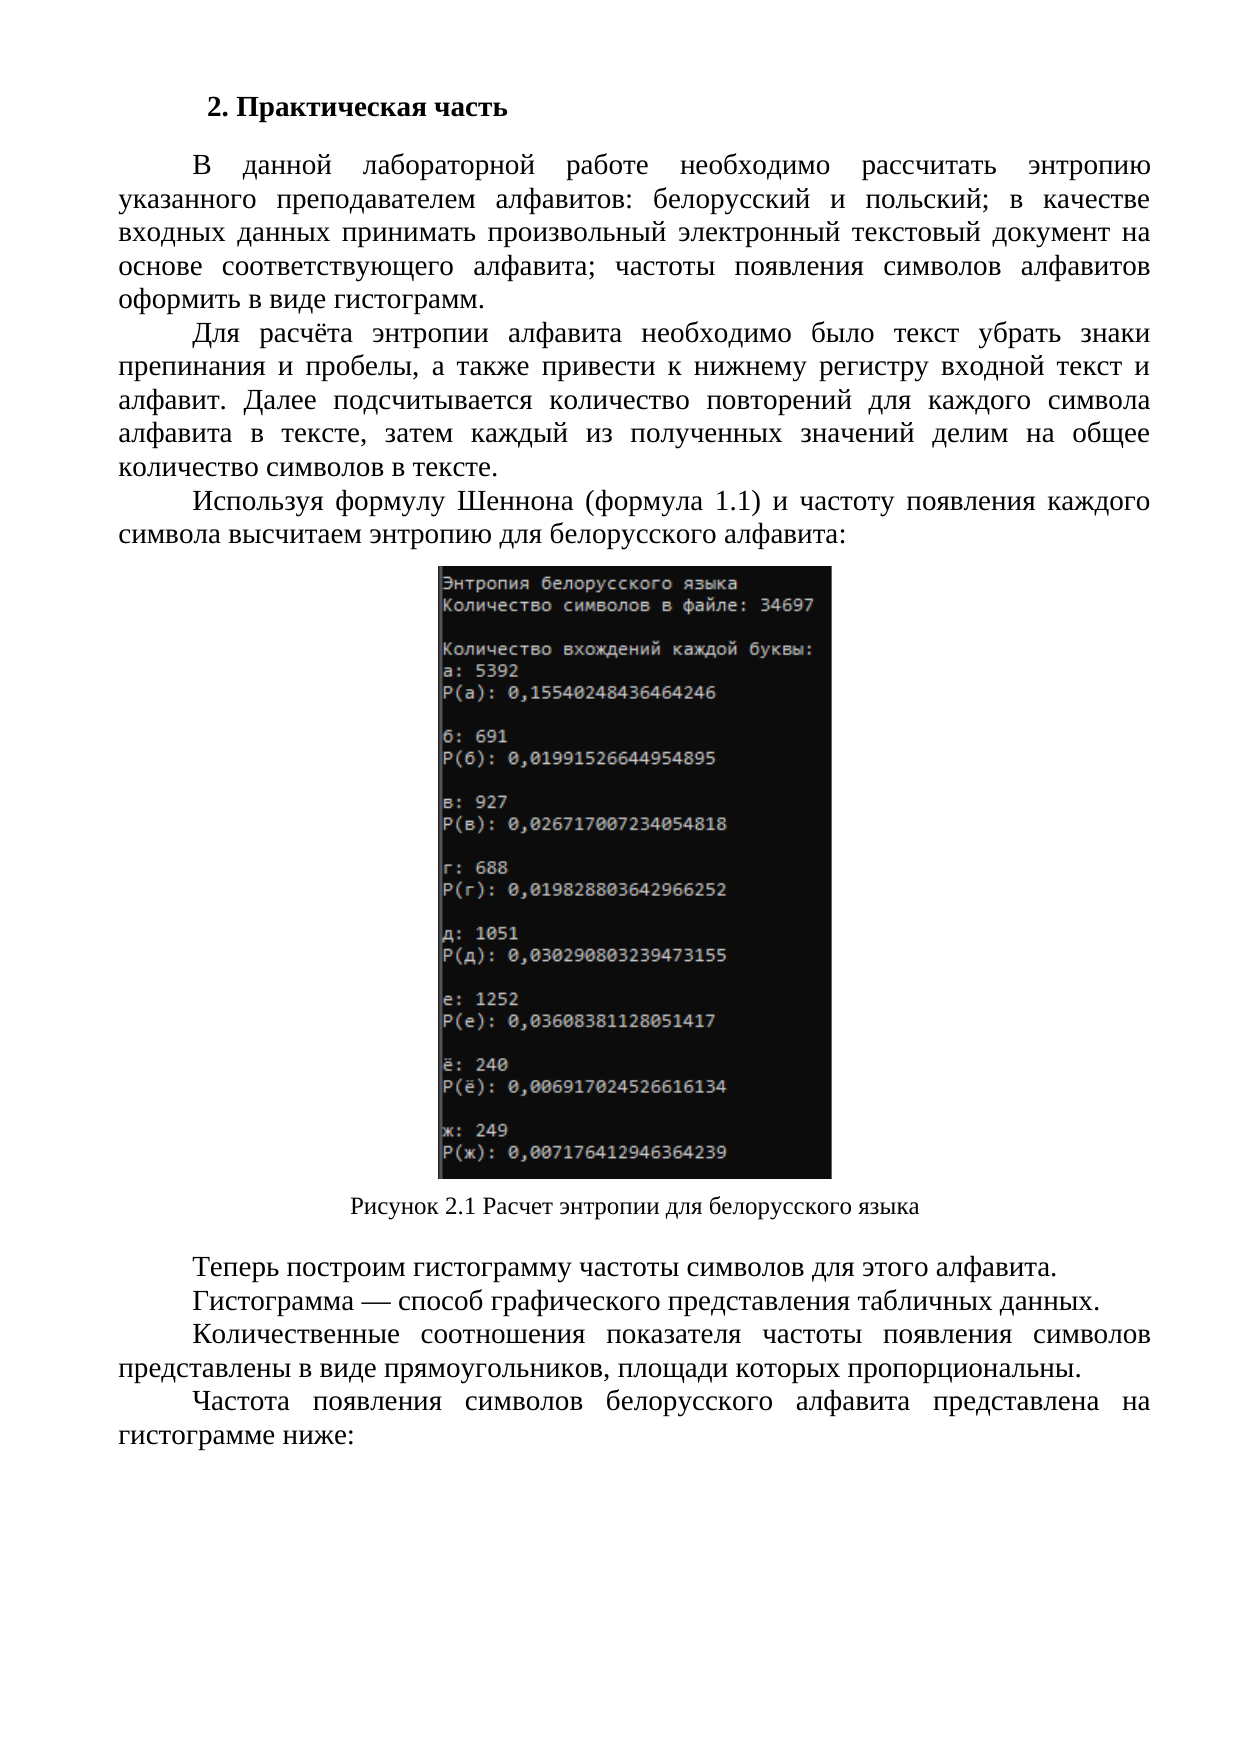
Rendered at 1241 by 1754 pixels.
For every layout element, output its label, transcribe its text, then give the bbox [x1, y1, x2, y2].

text Количественные соотношения показателя частоты появления символов представлены в виде прямоугольников, площади которых пропорциональны. [118, 1316, 1152, 1383]
picture [438, 566, 832, 1179]
text Для расчёта энтропии алфавита необходимо было текст убрать знаки препинания и пробелы, а также привести к нижнему регистру входной текст и алфавит. Далее подсчитывается количество повторений для каждого символа алфавита в тексте, затем каждый из полученных значений делим на общее количество символов в тексте. [118, 315, 1152, 483]
text В данной лабораторной работе необходимо рассчитать энтропию указанного преподавателем алфавитов: белорусский и польский; в качестве входных данных принимать произвольный электронный текстовый документ на основе соответствующего алфавита; частоты появления символов алфавитов оформить в виде гистограмм. [118, 147, 1152, 315]
list Практическая часть [118, 89, 1152, 122]
text Используя формулу Шеннона (формула 1.1) и частоту появления каждого символа высчитаем энтропию для белорусского алфавита: [118, 483, 1152, 550]
text Гистограмма — способ графического представления табличных данных. [118, 1283, 1152, 1316]
text Теперь построим гистограмму частоты символов для этого алфавита. [118, 1249, 1152, 1283]
text Частота появления символов белорусского алфавита представлена на гистограмме ниже: [118, 1383, 1152, 1451]
text Рисунок 2.1 Расчет энтропии для белорусского языка [118, 1191, 1152, 1220]
